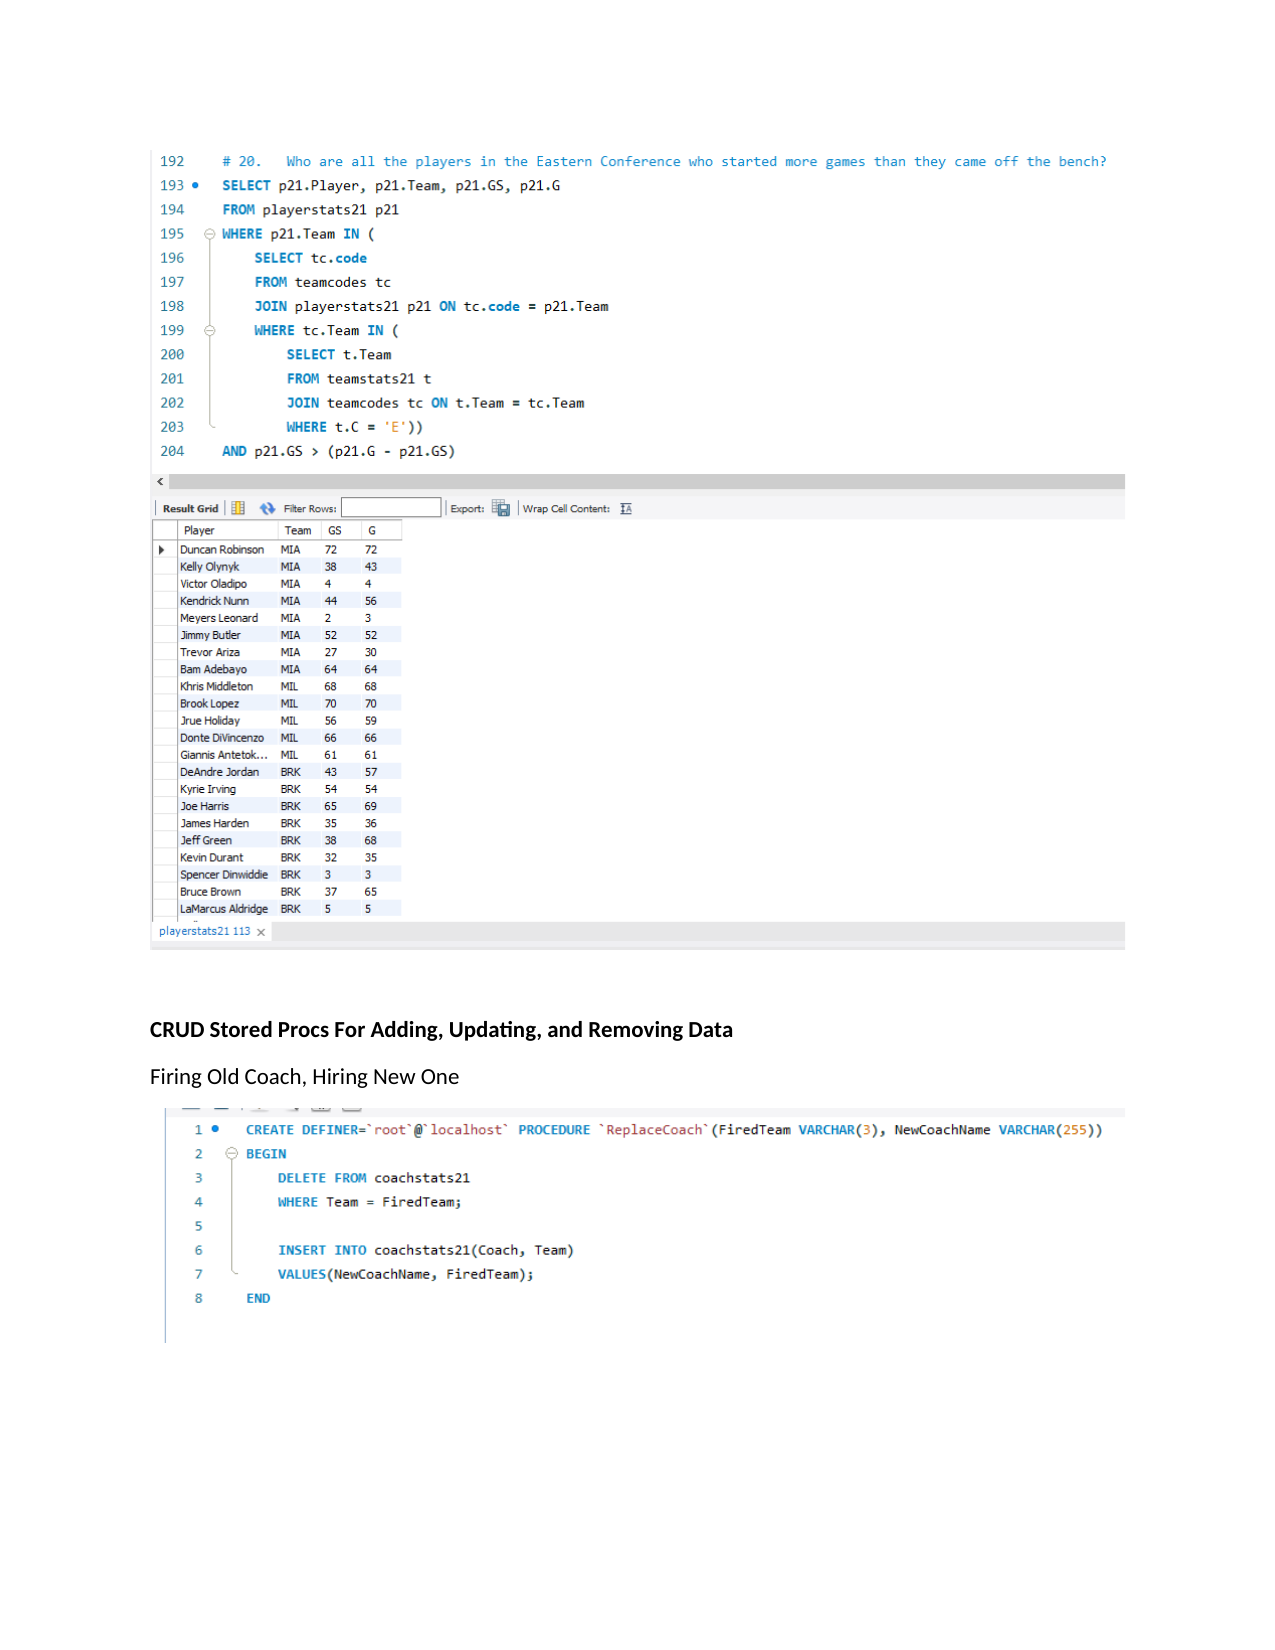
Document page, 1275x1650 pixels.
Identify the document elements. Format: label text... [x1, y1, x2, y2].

text CRUD Stored Procs For Adding, Updating, and Removing Data [150, 1015, 1125, 1043]
text Firing Old Coach, Hiring New One [150, 1062, 1125, 1090]
picture [150, 1108, 1125, 1343]
picture [150, 150, 1125, 950]
